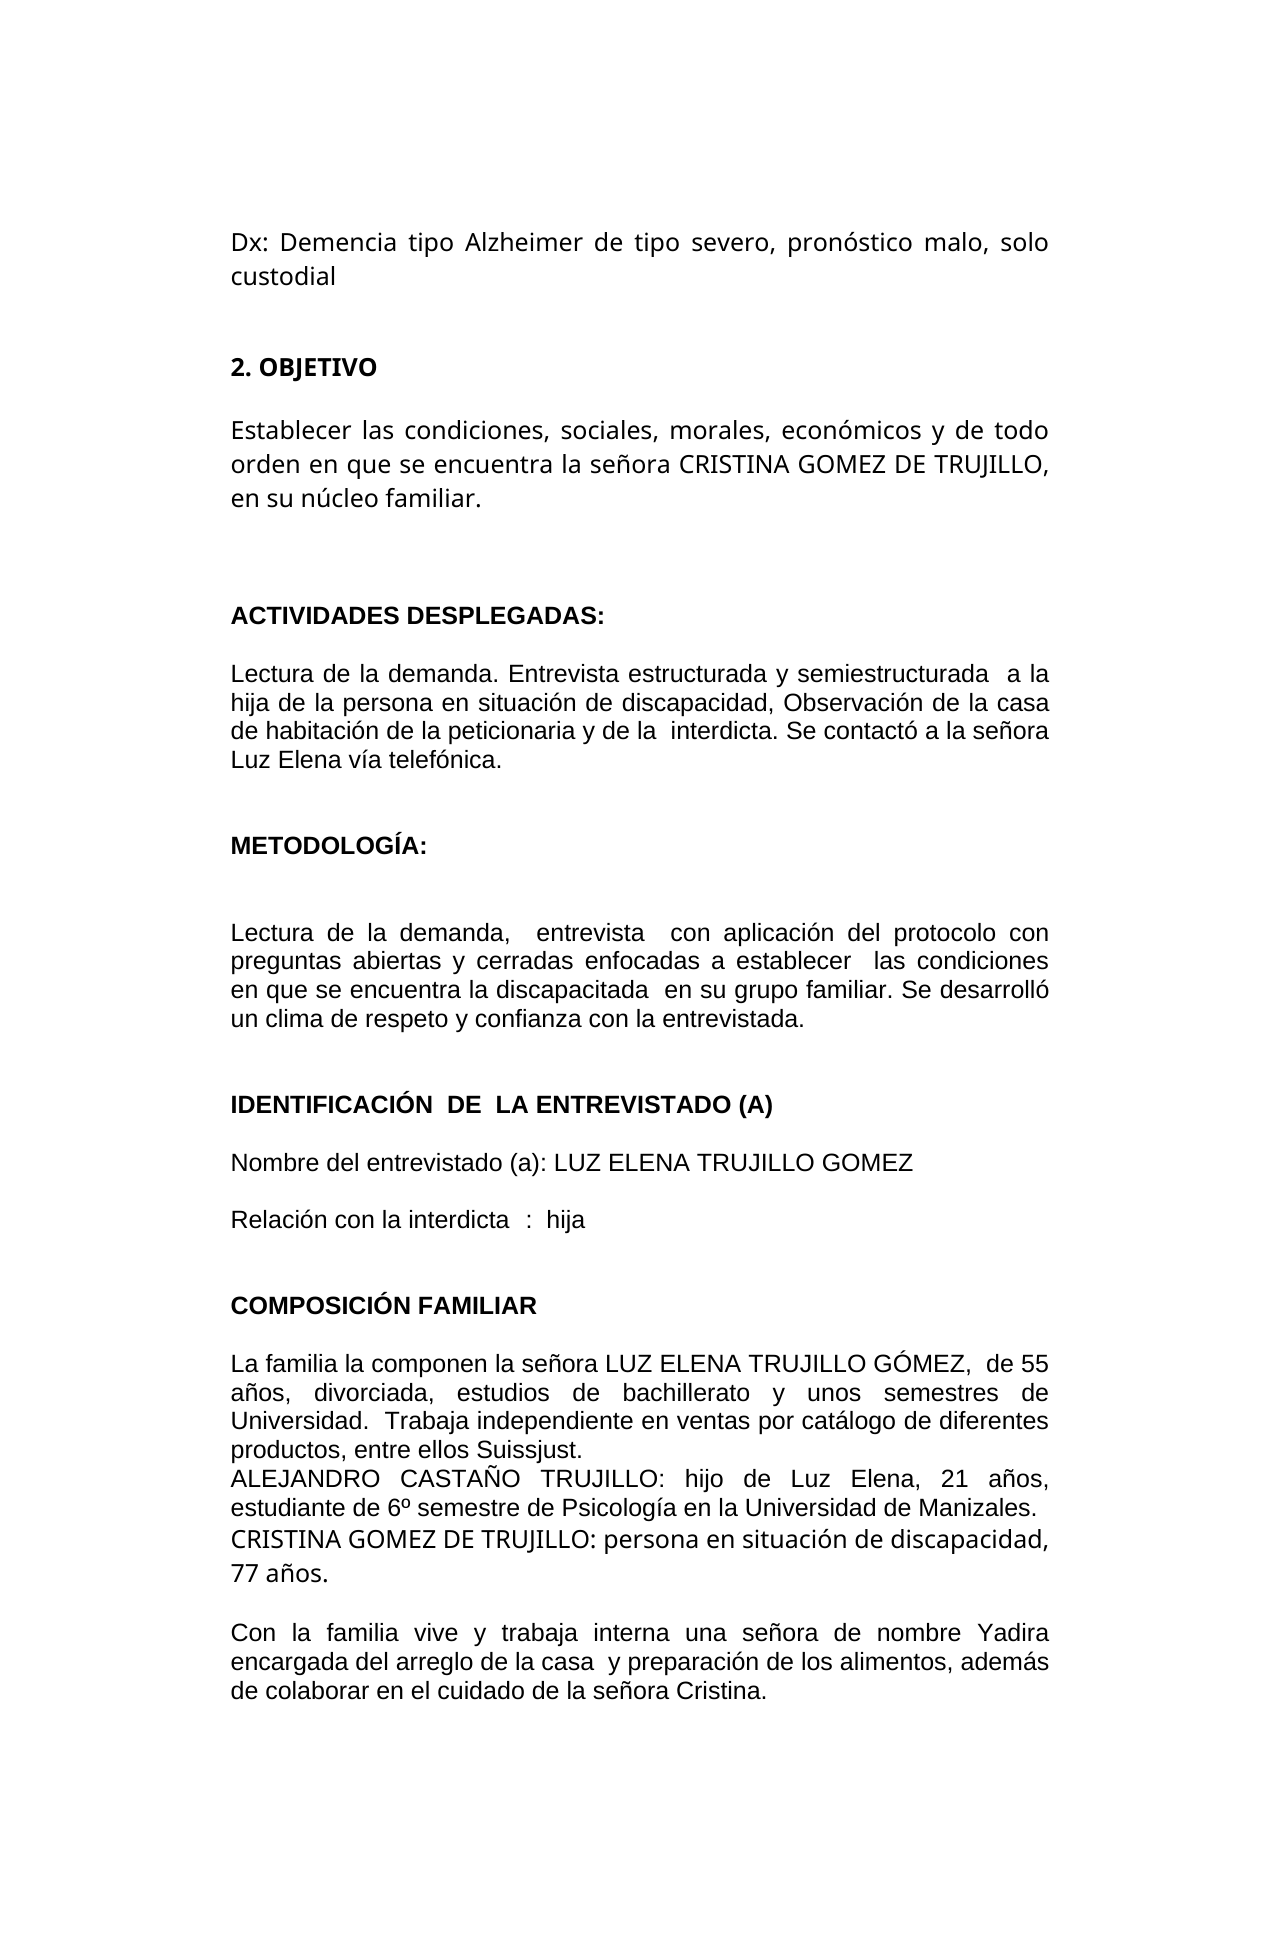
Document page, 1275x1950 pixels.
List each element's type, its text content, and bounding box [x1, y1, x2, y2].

text ALEJANDRO CASTAÑO TRUJILLO: hijo de Luz Elena, 21 años, estudiante de 6º semestre de Psicología en la Universidad de Manizales. [230, 1464, 1051, 1521]
text Lectura de la demanda. Entrevista estructurada y semiestructurada a la hija de la persona en situación de discapacidad, Observación de la casa de habitación de la peticionaria y de la interdicta. Se contactó a la señora Luz Elena vía telefónica. [230, 659, 1051, 774]
text Nombre del entrevistado (a): LUZ ELENA TRUJILLO GOMEZ [230, 1148, 1051, 1176]
text COMPOSICIÓN FAMILIAR [230, 1291, 1051, 1320]
text Dx: Demencia tipo Alzheimer de tipo severo, pronóstico malo, solo custodial [230, 224, 1051, 293]
text ACTIVIDADES DESPLEGADAS: [230, 601, 1051, 630]
text METODOLOGÍA: [230, 831, 1051, 860]
text Relación con la interdicta : hija [230, 1205, 1051, 1234]
text Establecer las condiciones, sociales, morales, económicos y de todo orden en que se encuentra la señora CRISTINA GOMEZ DE TRUJILLO, en su núcleo familiar. [230, 413, 1051, 515]
text Con la familia vive y trabaja interna una señora de nombre Yadira encargada del arreglo de la casa y preparación de los alimentos, además de colaborar en el cuidado de la señora Cristina. [230, 1618, 1051, 1704]
text CRISTINA GOMEZ DE TRUJILLO: persona en situación de discapacidad, 77 años. [230, 1521, 1051, 1589]
text 2. OBJETIVO [230, 350, 1051, 384]
text Lectura de la demanda, entrevista con aplicación del protocolo con preguntas abiertas y cerradas enfocadas a establecer las condiciones en que se encuentra la discapacitada en su grupo familiar. Se desarrolló un clima de respeto y confianza con la entrevistada. [230, 918, 1051, 1033]
text IDENTIFICACIÓN DE LA ENTREVISTADO (A) [230, 1090, 1051, 1119]
text La familia la componen la señora LUZ ELENA TRUJILLO GÓMEZ, de 55 años, divorciada, estudios de bachillerato y unos semestres de Universidad. Trabaja independiente en ventas por catálogo de diferentes productos, entre ellos Suissjust. [230, 1349, 1051, 1464]
